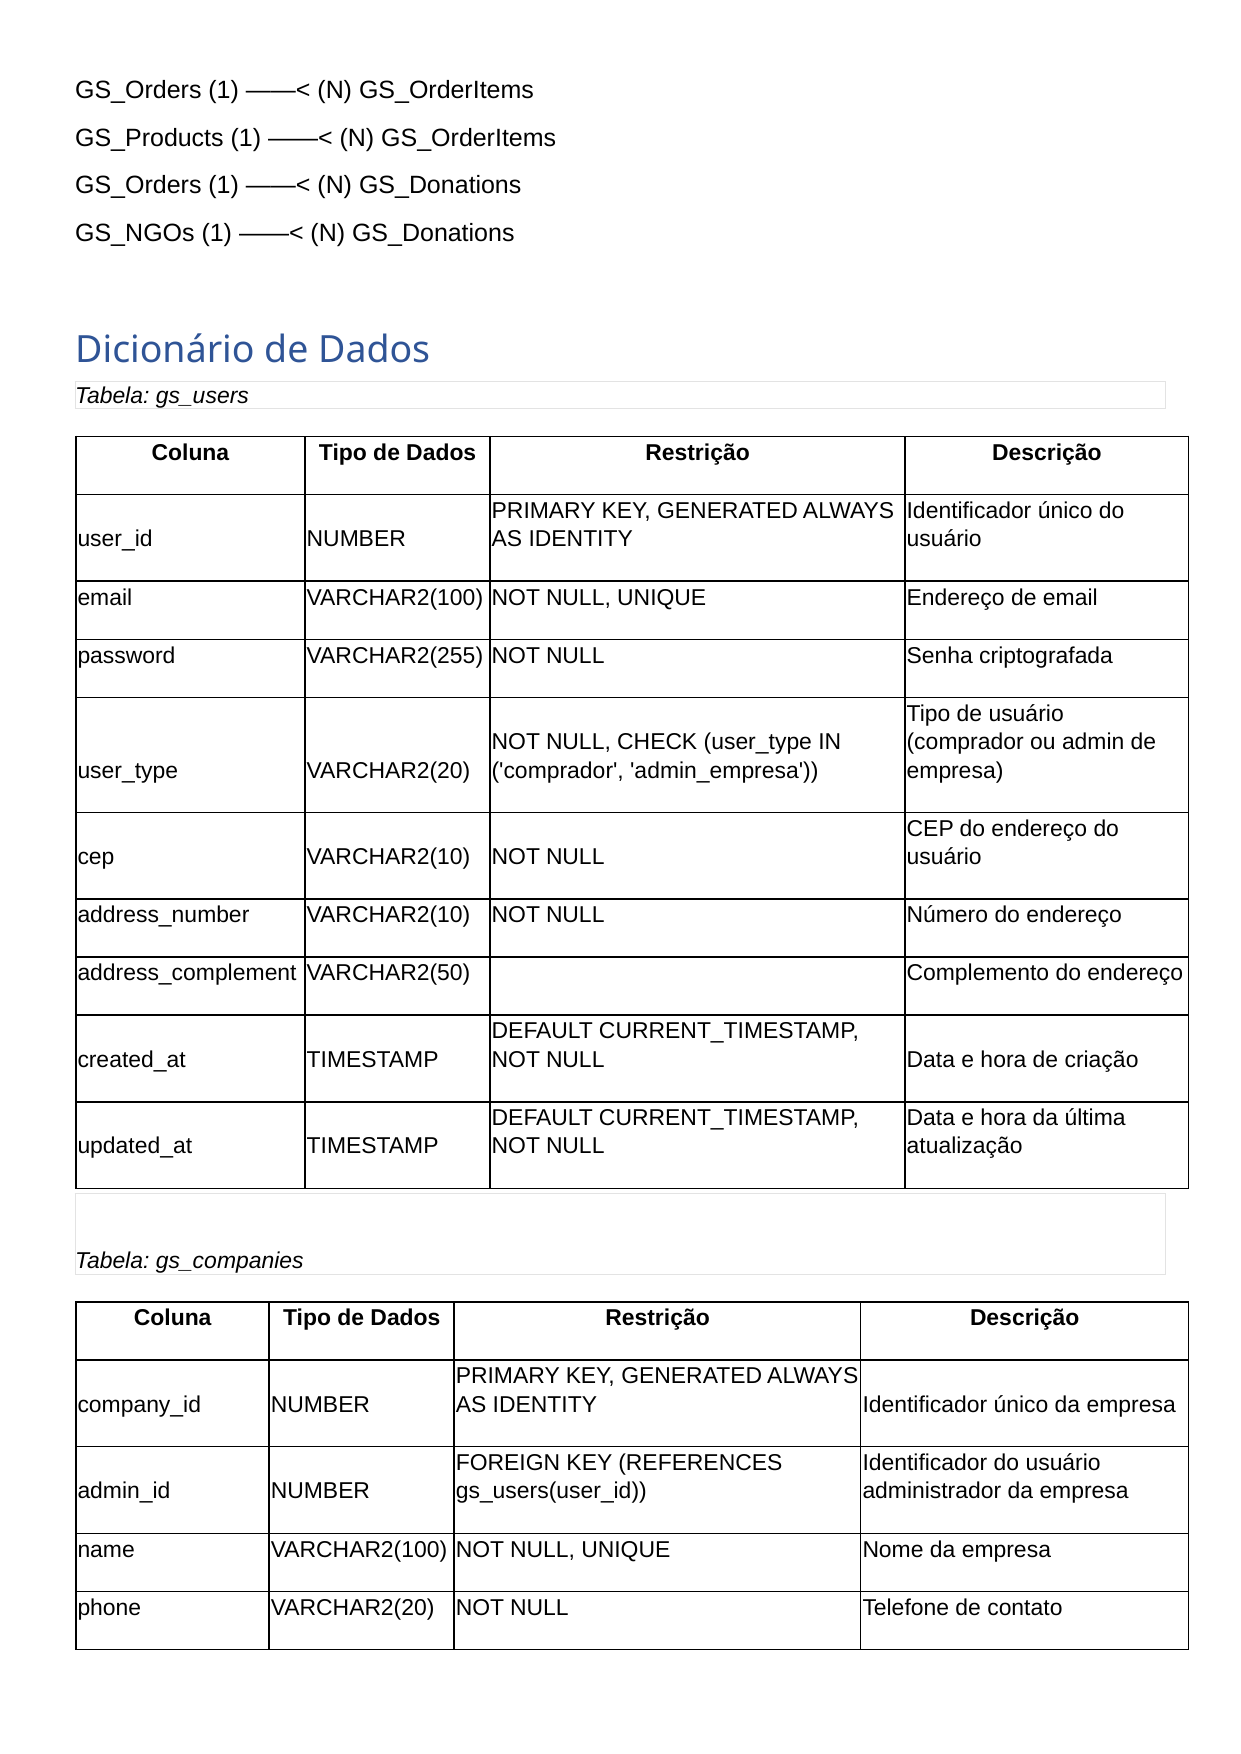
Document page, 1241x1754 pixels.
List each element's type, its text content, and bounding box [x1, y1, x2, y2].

table_header Descrição [906, 437, 1188, 494]
table_header Coluna [77, 1303, 268, 1359]
table_cell address_complement [77, 958, 304, 1014]
subtitle Tabela: gs_users [76, 382, 1165, 408]
table_cell NOT NULL [455, 1592, 860, 1649]
table_cell Data e hora da última atualização [906, 1103, 1188, 1187]
subtitle Dicionário de Dados [75, 322, 1165, 373]
table_cell FOREIGN KEY (REFERENCES gs_users(user_id)) [455, 1447, 860, 1532]
table_cell NOT NULL [491, 640, 904, 697]
table_cell VARCHAR2(10) [306, 813, 489, 898]
table_cell VARCHAR2(255) [306, 640, 489, 697]
table_header Coluna [77, 437, 304, 494]
table_cell [491, 958, 904, 1014]
table_cell PRIMARY KEY, GENERATED ALWAYS AS IDENTITY [491, 495, 904, 580]
table_header Restrição [455, 1303, 860, 1359]
table_cell Senha criptografada [906, 640, 1188, 697]
table_cell NOT NULL, UNIQUE [455, 1534, 860, 1591]
table_cell user_type [77, 698, 304, 812]
table_cell Identificador do usuário administrador da empresa [861, 1447, 1188, 1532]
table_cell VARCHAR2(10) [306, 900, 489, 956]
text GS_Orders (1) ——< (N) GS_OrderItems [75, 75, 1165, 104]
text GS_NGOs (1) ——< (N) GS_Donations [75, 218, 1165, 247]
table_cell NUMBER [270, 1447, 453, 1532]
table_cell VARCHAR2(100) [270, 1534, 453, 1591]
table_cell phone [77, 1592, 268, 1649]
table_cell NOT NULL, CHECK (user_type IN ('comprador', 'admin_empresa')) [491, 698, 904, 812]
table_cell Identificador único do usuário [906, 495, 1188, 580]
table_cell TIMESTAMP [306, 1103, 489, 1187]
table_cell Número do endereço [906, 900, 1188, 956]
table_cell Identificador único da empresa [861, 1361, 1188, 1446]
table_cell NOT NULL [491, 813, 904, 898]
table_header Restrição [491, 437, 904, 494]
text GS_Products (1) ——< (N) GS_OrderItems [75, 123, 1165, 151]
table_cell password [77, 640, 304, 697]
table_cell TIMESTAMP [306, 1016, 489, 1101]
table_cell user_id [77, 495, 304, 580]
table_cell email [77, 582, 304, 638]
table_cell cep [77, 813, 304, 898]
table_cell NOT NULL, UNIQUE [491, 582, 904, 638]
table_cell Nome da empresa [861, 1534, 1188, 1591]
table_header Tipo de Dados [270, 1303, 453, 1359]
table_cell CEP do endereço do usuário [906, 813, 1188, 898]
table_cell NUMBER [270, 1361, 453, 1446]
table_cell name [77, 1534, 268, 1591]
table_cell admin_id [77, 1447, 268, 1532]
table_cell VARCHAR2(20) [306, 698, 489, 812]
table_cell updated_at [77, 1103, 304, 1187]
subtitle Tabela: gs_companies [76, 1247, 1165, 1274]
table_cell VARCHAR2(20) [270, 1592, 453, 1649]
table_cell Complemento do endereço [906, 958, 1188, 1014]
text GS_Orders (1) ——< (N) GS_Donations [75, 170, 1165, 199]
table_cell DEFAULT CURRENT_TIMESTAMP, NOT NULL [491, 1103, 904, 1187]
table_header Descrição [861, 1303, 1188, 1359]
table_cell VARCHAR2(50) [306, 958, 489, 1014]
table_cell address_number [77, 900, 304, 956]
table_cell NUMBER [306, 495, 489, 580]
table_cell company_id [77, 1361, 268, 1446]
table_cell DEFAULT CURRENT_TIMESTAMP, NOT NULL [491, 1016, 904, 1101]
table_header Tipo de Dados [306, 437, 489, 494]
table_cell Data e hora de criação [906, 1016, 1188, 1101]
table_cell NOT NULL [491, 900, 904, 956]
table_cell Endereço de email [906, 582, 1188, 638]
table_cell PRIMARY KEY, GENERATED ALWAYS AS IDENTITY [455, 1361, 860, 1446]
table_cell Telefone de contato [861, 1592, 1188, 1649]
table_cell Tipo de usuário (comprador ou admin de empresa) [906, 698, 1188, 812]
table_cell VARCHAR2(100) [306, 582, 489, 638]
table_cell created_at [77, 1016, 304, 1101]
